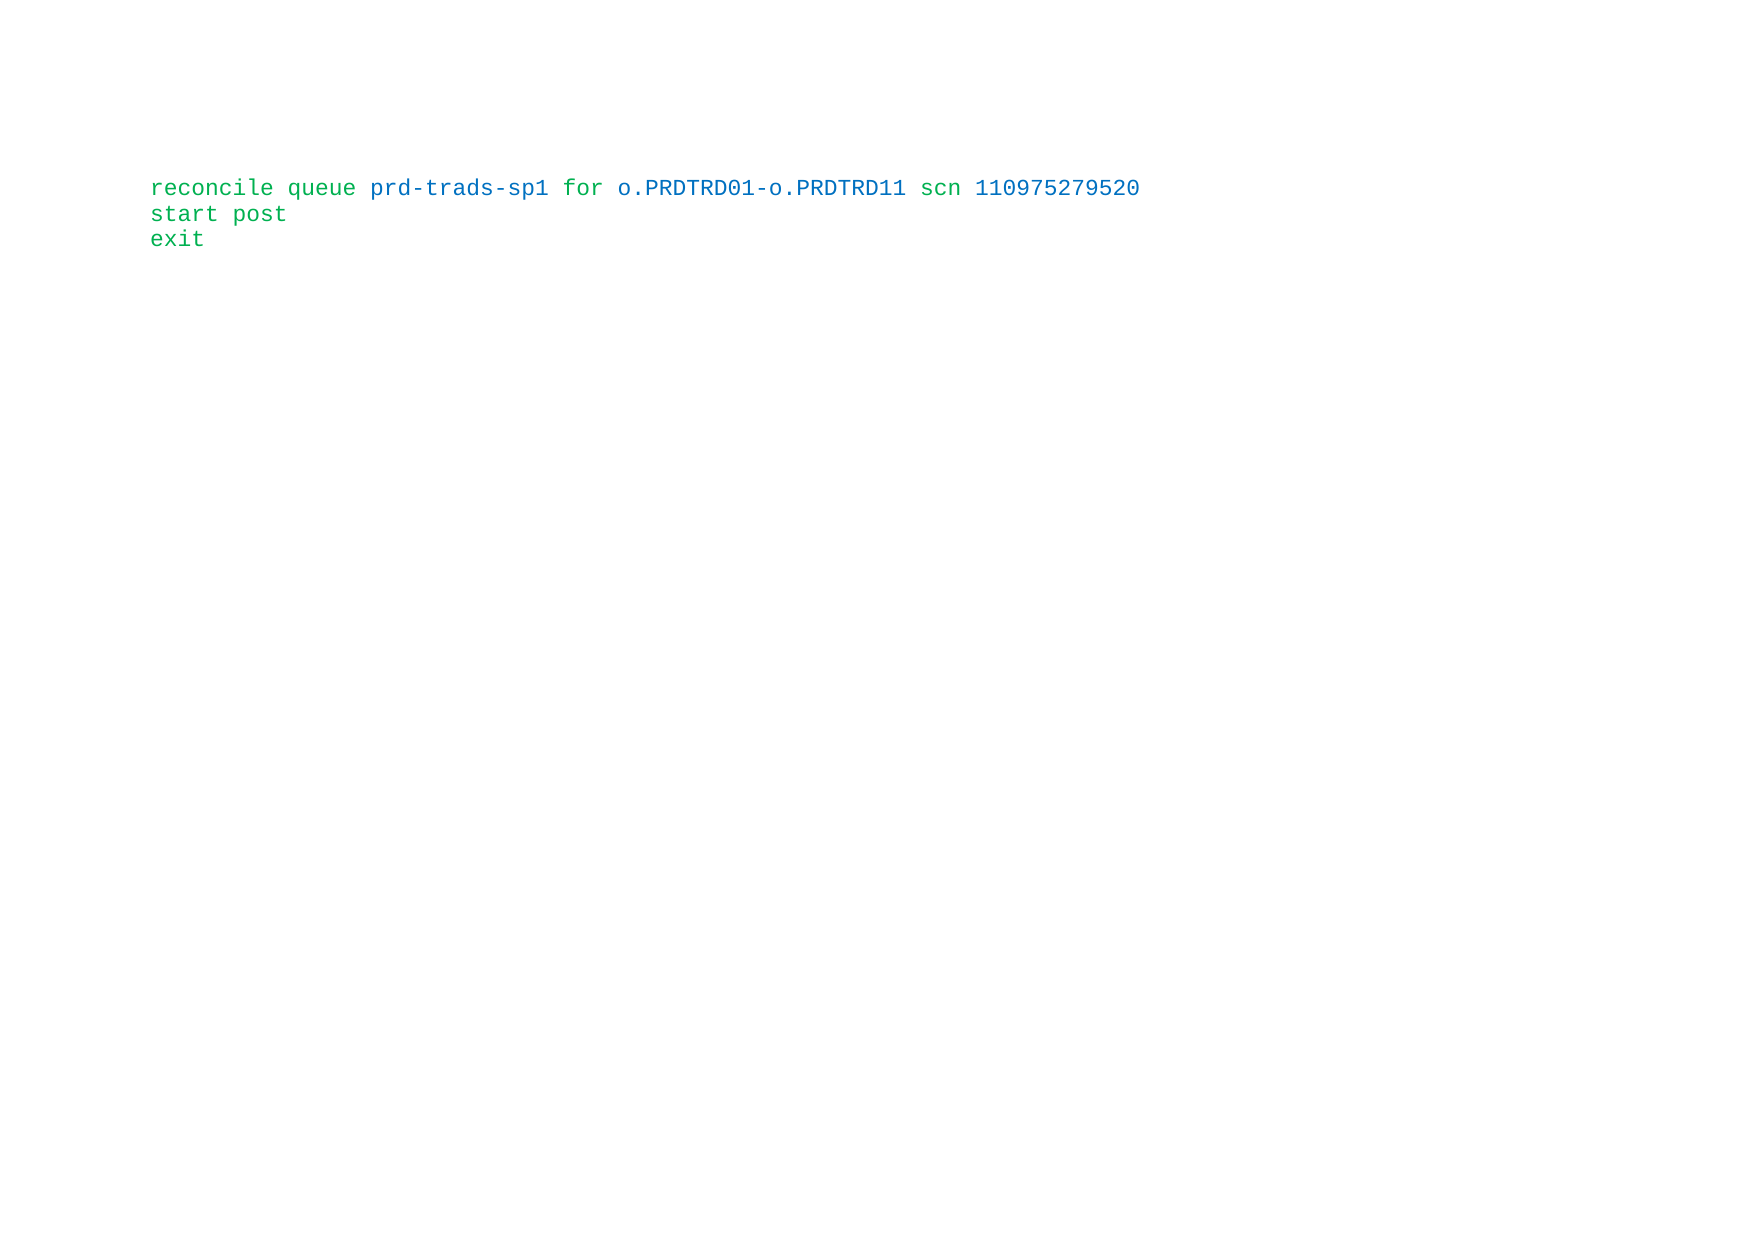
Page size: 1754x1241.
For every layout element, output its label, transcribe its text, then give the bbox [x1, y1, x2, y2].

text exit [150, 228, 1604, 254]
text reconcile queue prd-trads-sp1 for o.PRDTRD01-o.PRDTRD11 scn 110975279520 [150, 176, 1604, 202]
text start post [150, 202, 1604, 228]
